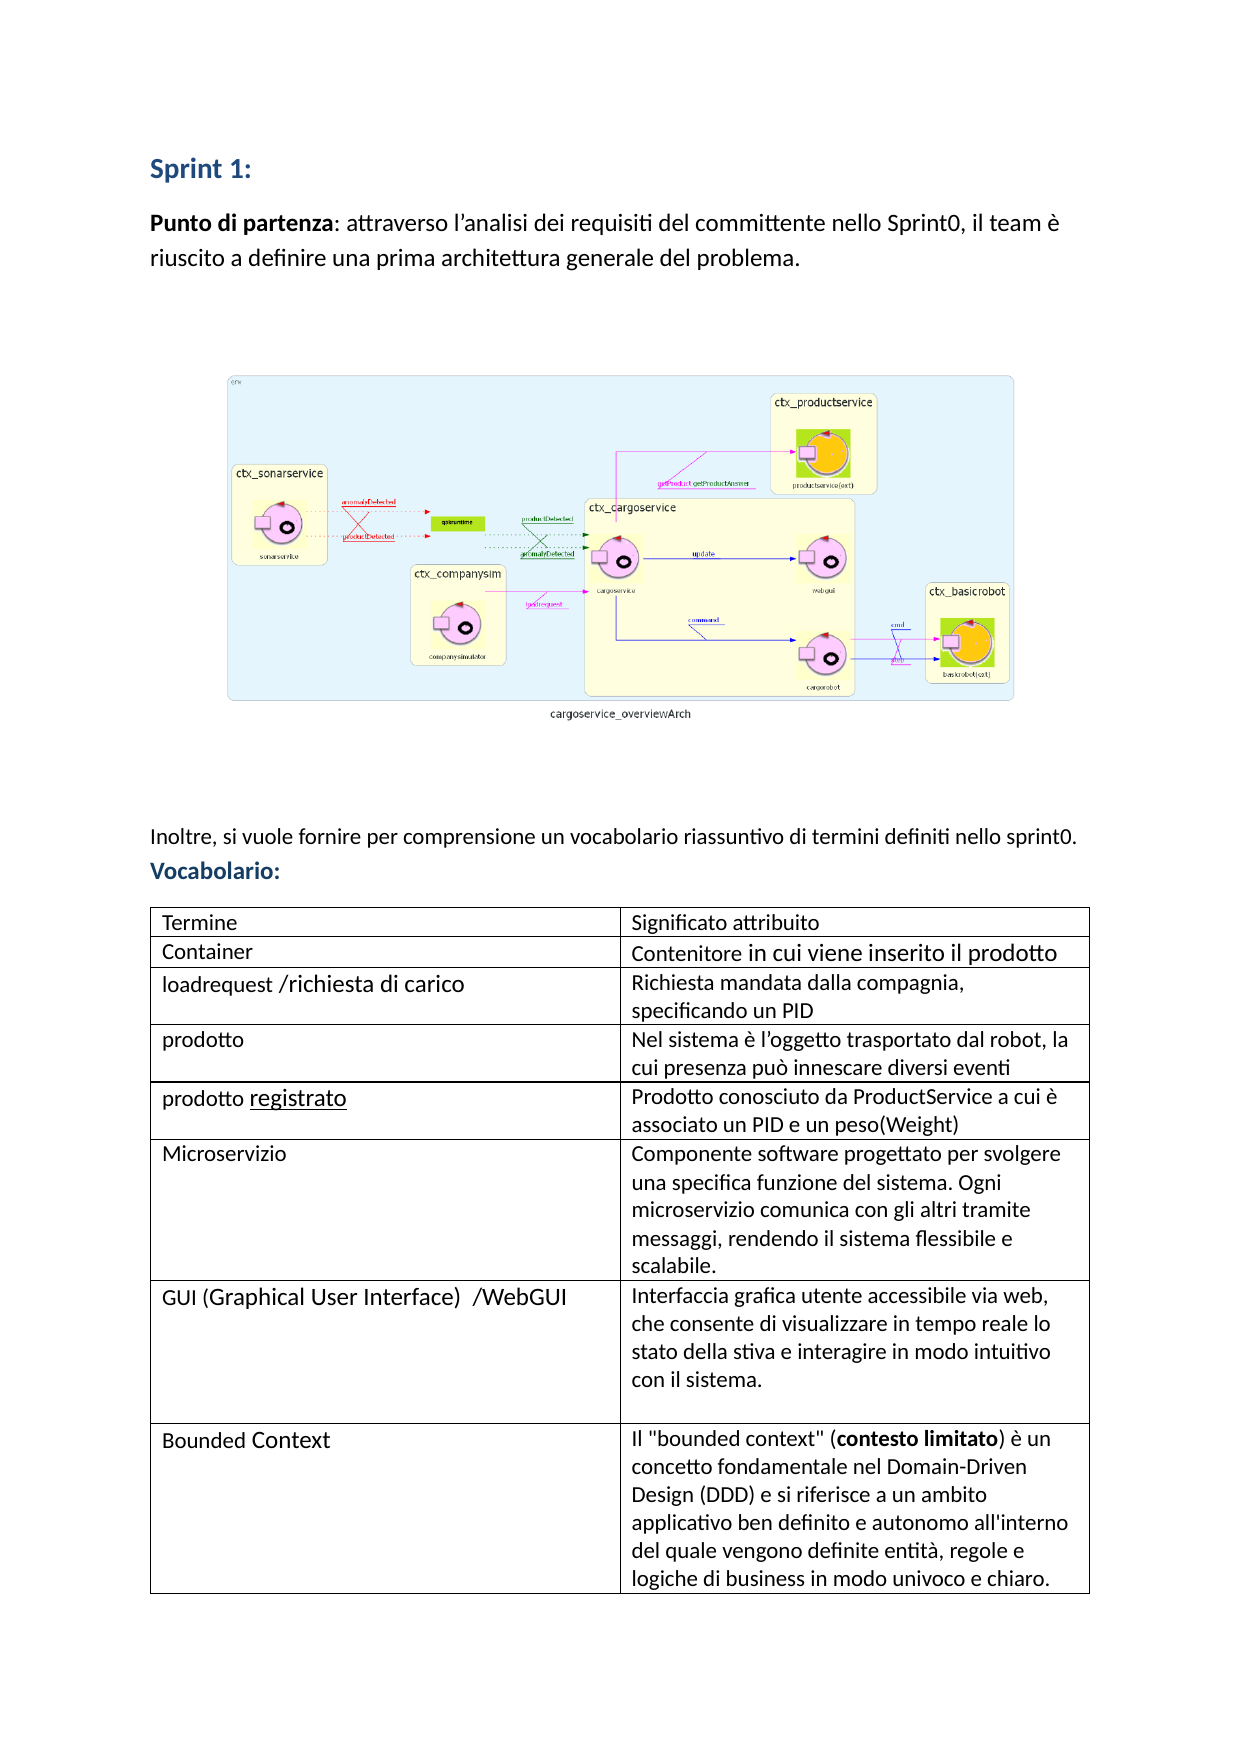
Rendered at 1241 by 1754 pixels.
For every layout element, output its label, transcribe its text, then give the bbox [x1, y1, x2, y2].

text Punto di partenza: attraverso l’analisi dei requisiti del committente nello Sprint0, il team è riuscito a definire una prima architettura generale del problema. [150, 208, 1090, 273]
table_cell Interfaccia grafica utente accessibile via web, che consente di visualizzare in tempo reale lo stato della stiva e interagire in modo intuitivo con il sistema. [621, 1281, 1089, 1423]
table_cell loadrequest /richiesta di carico [151, 968, 620, 1024]
table_header Termine [151, 908, 620, 936]
table_cell Microservizio [151, 1140, 620, 1280]
table_cell Contenitore in cui viene inserito il prodotto [621, 937, 1089, 967]
table_cell Container [151, 937, 620, 967]
table_cell Richiesta mandata dalla compagnia, specificando un PID [621, 968, 1089, 1024]
table_cell Componente software progettato per svolgere una specifica funzione del sistema. Ogni microservizio comunica con gli altri tramite messaggi, rendendo il sistema flessibile e scalabile. [621, 1140, 1089, 1280]
table_cell Bounded Context [151, 1424, 620, 1592]
text Inoltre, si vuole fornire per comprensione un vocabolario riassuntivo di termini definiti nello sprint0. Vocabolario: [150, 822, 1090, 886]
table_cell Prodotto conosciuto da ProductService a cui è associato un PID e un peso(Weight) [621, 1083, 1089, 1138]
text Sprint 1: [150, 150, 1090, 186]
table_cell prodotto [151, 1025, 620, 1081]
table_cell prodotto registrato [151, 1083, 620, 1138]
table_header Significato attribuito [621, 908, 1089, 936]
picture [150, 294, 1091, 801]
table_cell GUI (Graphical User Interface) /WebGUI [151, 1281, 620, 1423]
table_cell Nel sistema è l’oggetto trasportato dal robot, la cui presenza può innescare diversi eventi [621, 1025, 1089, 1081]
